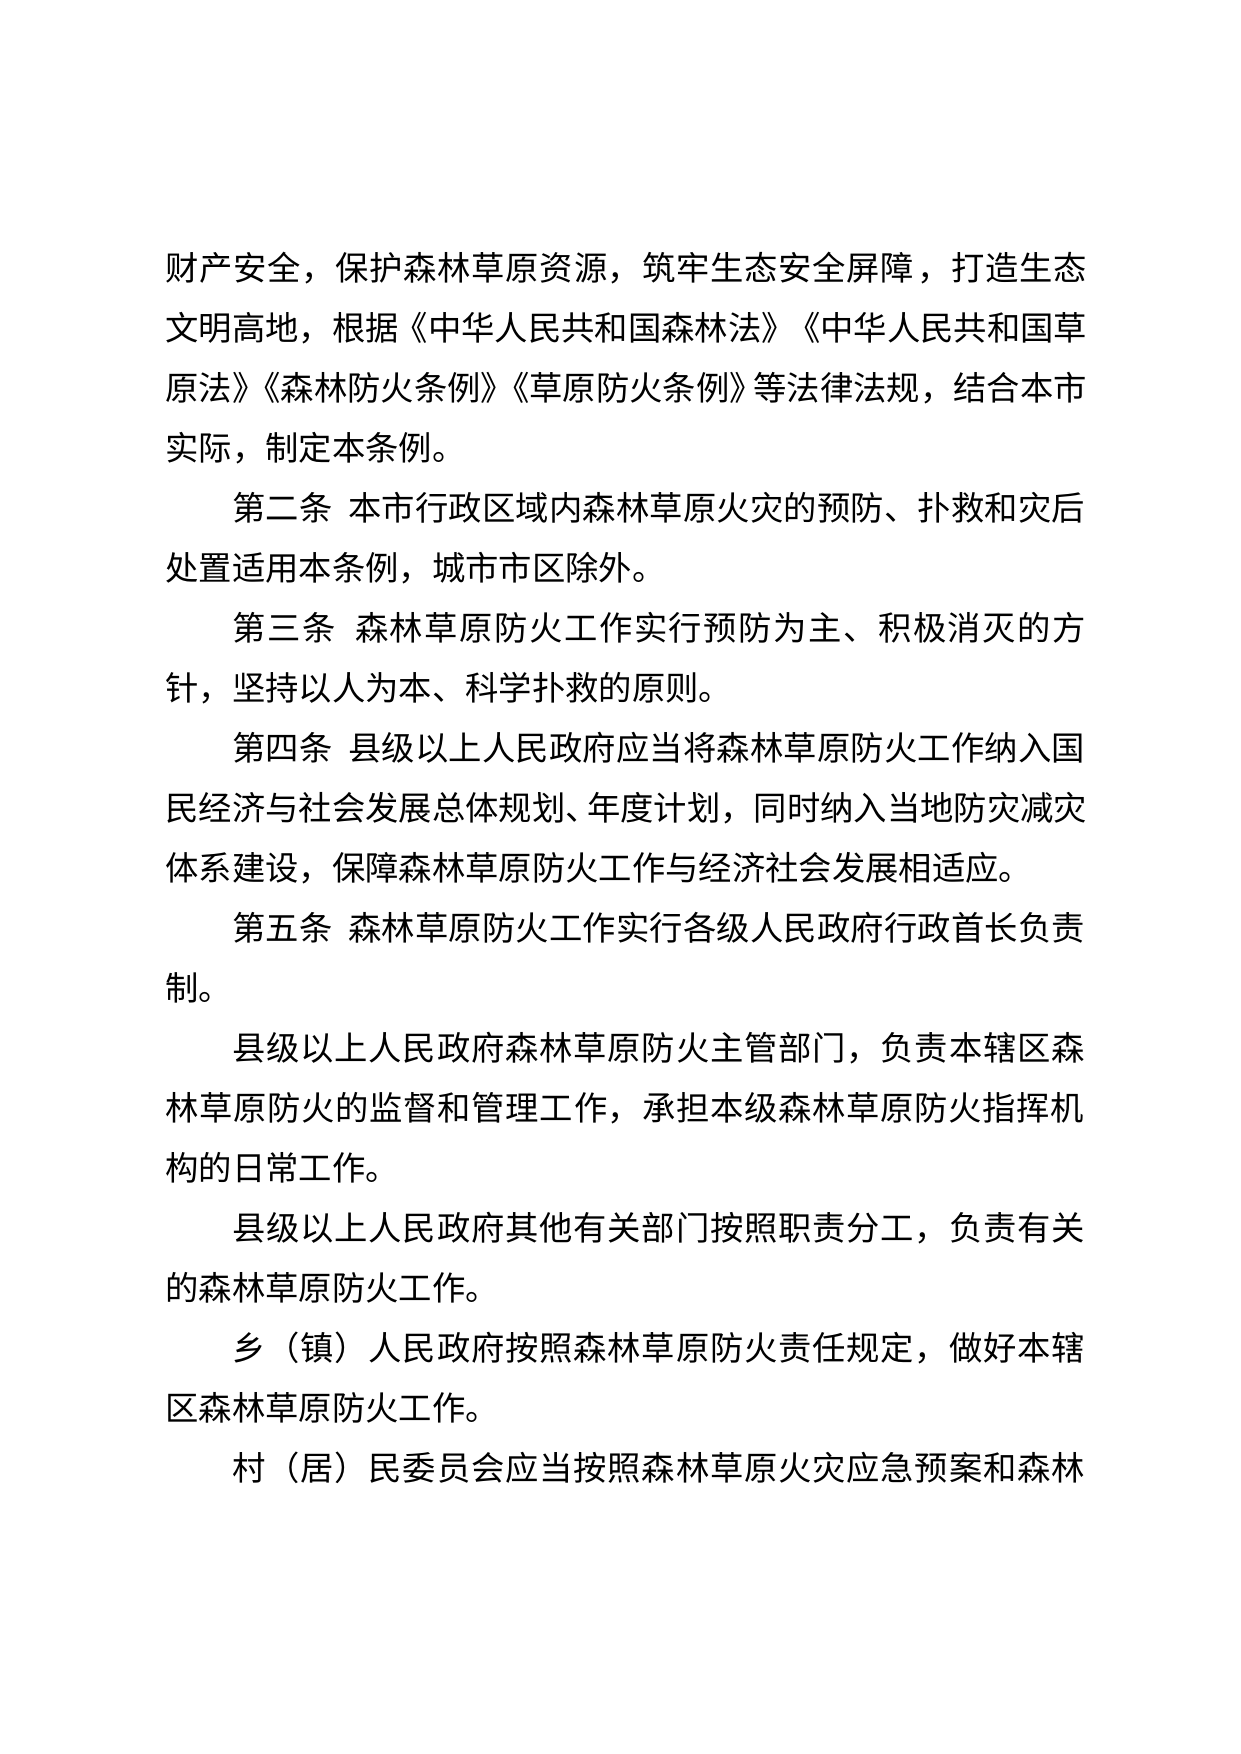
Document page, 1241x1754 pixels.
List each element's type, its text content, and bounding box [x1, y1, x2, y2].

text 县级以上人民政府其他有关部门按照职责分工，负责有关的森林草原防火工作。 [165, 1253, 1087, 1373]
text 第三条 森林草原防火工作实行预防为主、积极消灭的方针，坚持以人为本、科学扑救的原则。 [165, 653, 1087, 773]
text 第五条 森林草原防火工作实行各级人民政府行政首长负责制。 [165, 953, 1087, 1073]
text 第一条 为了有效预防和扑救森林草原火灾，保障人民生命财产安全，保护森林草原资源，筑牢生态安全屏障，打造生态文明高地，根据《中华人民共和国森林法》《中华人民共和国草原法》《森林防火条例》《草原防火条例》等法律法规，结合本市实际，制定本条例。 [165, 233, 1087, 533]
text 乡（镇）人民政府按照森林草原防火责任规定，做好本辖区森林草原防火工作。 [165, 1373, 1087, 1493]
text 第二条 本市行政区域内森林草原火灾的预防、扑救和灾后处置适用本条例，城市市区除外。 [165, 533, 1087, 653]
text 第四条 县级以上人民政府应当将森林草原防火工作纳入国民经济与社会发展总体规划、年度计划，同时纳入当地防灾减灾体系建设，保障森林草原防火工作与经济社会发展相适应。 [165, 773, 1087, 953]
text 县级以上人民政府森林草原防火主管部门，负责本辖区森林草原防火的监督和管理工作，承担本级森林草原防火指挥机构的日常工作。 [165, 1073, 1087, 1253]
